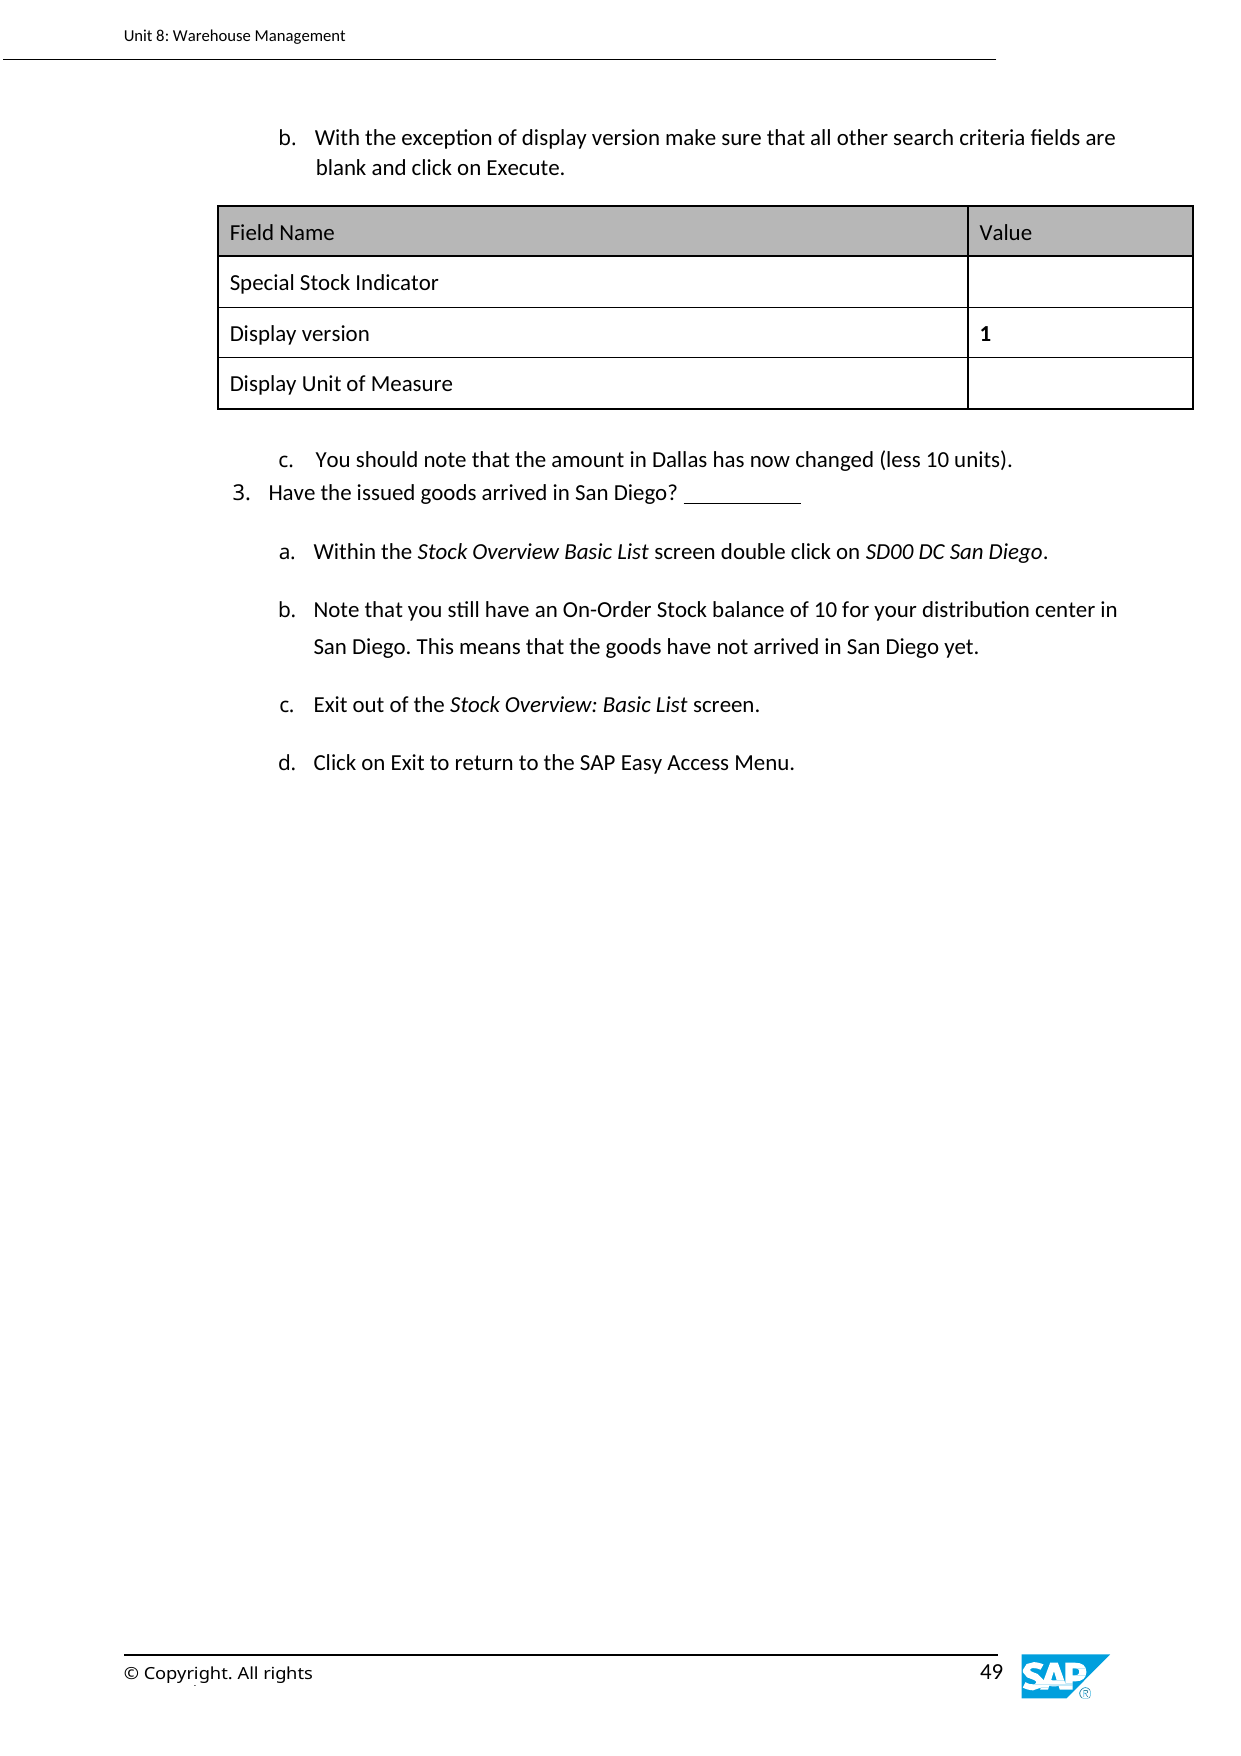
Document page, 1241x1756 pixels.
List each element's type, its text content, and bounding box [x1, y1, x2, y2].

table_cell [969, 358, 1192, 408]
list You should note that the amount in Dallas has now changed (less 10 units). [278, 446, 1205, 474]
table_cell Display version [219, 308, 967, 357]
table_cell [969, 257, 1192, 307]
list With the exception of display version make sure that all other search criteria fields are blank and click on Execute. [278, 123, 1151, 181]
table_header Value [969, 207, 1192, 255]
table_cell Display Unit of Measure [219, 358, 967, 408]
table_cell 1 [969, 308, 1192, 357]
picture [1079, 1687, 1091, 1699]
list Note that you still have an On-Order Stock balance of 10 for your distribution center in San Diego. This means that the goods have not arrived in San Diego yet. [278, 595, 1140, 660]
list Within the Stock Overview Basic List screen double click on SD00 DC San Diego. [279, 537, 1205, 566]
list Have the issued goods arrived in San Diego? [232, 477, 1205, 507]
table_cell Special Stock Indicator [219, 257, 967, 307]
list Exit out of the Stock Overview: Basic List screen. [279, 690, 1205, 718]
list Click on Exit to return to the SAP Easy Access Menu. [278, 748, 1205, 776]
text Unit 8: Warehouse Management [123, 25, 1205, 45]
table_header Field Name [219, 207, 967, 255]
